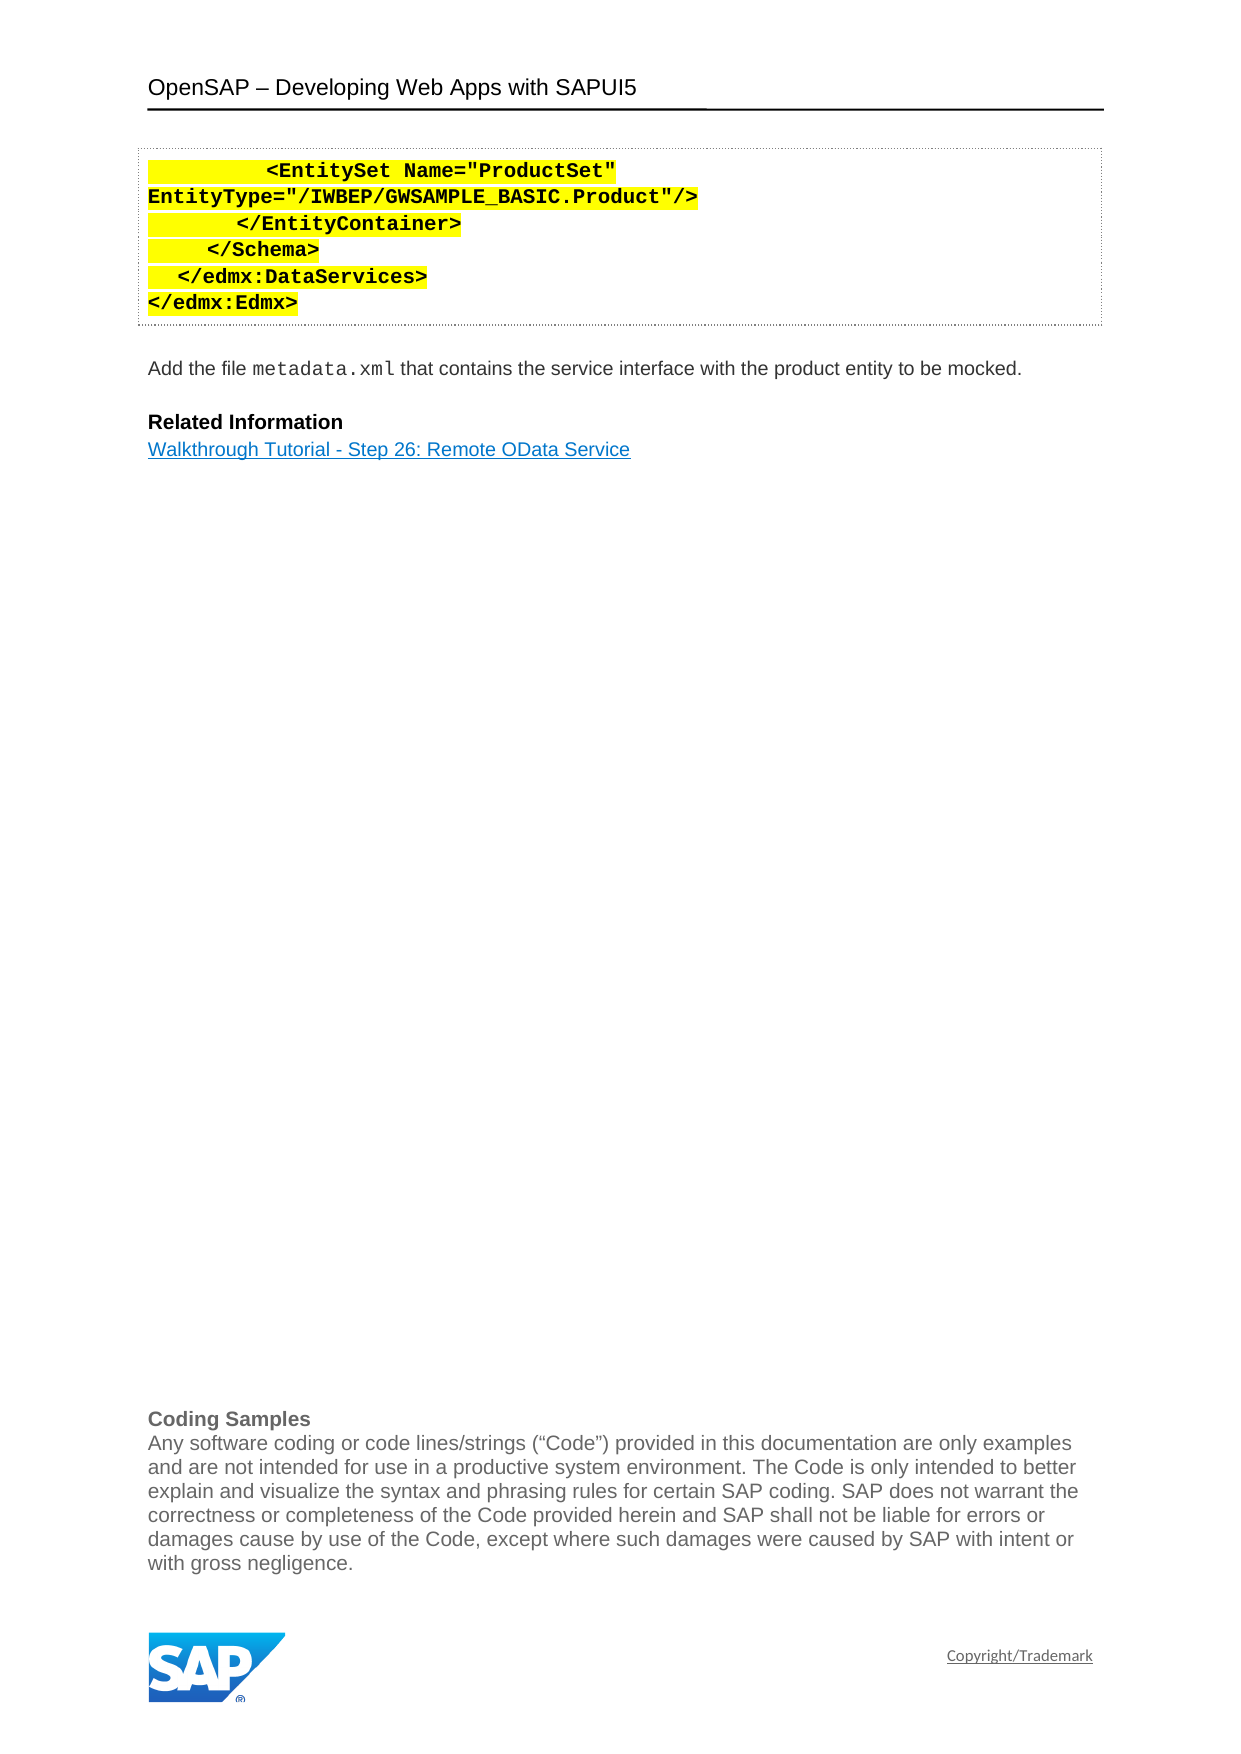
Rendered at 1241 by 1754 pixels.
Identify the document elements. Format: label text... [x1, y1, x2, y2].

text </edmx:DataServices> [148, 263, 1093, 279]
text Walkthrough Tutorial - Step 26: Remote OData Service [148, 434, 1093, 461]
text </EntityContainer> [148, 210, 1093, 237]
text <EntitySet Name="ProductSet" EntityType="/IWBEP/GWSAMPLE_BASIC.Product"/> [138, 148, 1102, 210]
picture [147, 1632, 269, 1701]
text </edmx:Edmx> [138, 279, 1102, 326]
subtitle Related Information [148, 410, 1093, 434]
text Any software coding or code lines/strings (“Code”) provided in this documentation are only examples and are not intended for use in a productive system environment. The Code is only intended to better explain and visualize the syntax and phrasing rules for certain SAP coding. SAP does not warrant the correctness or completeness of the Code provided herein and SAP shall not be liable for errors or damages cause by use of the Code, except where such damages were caused by SAP with intent or with gross negligence. [148, 1431, 1093, 1574]
text Add the file metadata.xml that contains the service interface with the product entity to be mocked. [148, 355, 1093, 381]
text Coding Samples [148, 1407, 1093, 1431]
text </Schema> [148, 237, 1093, 263]
